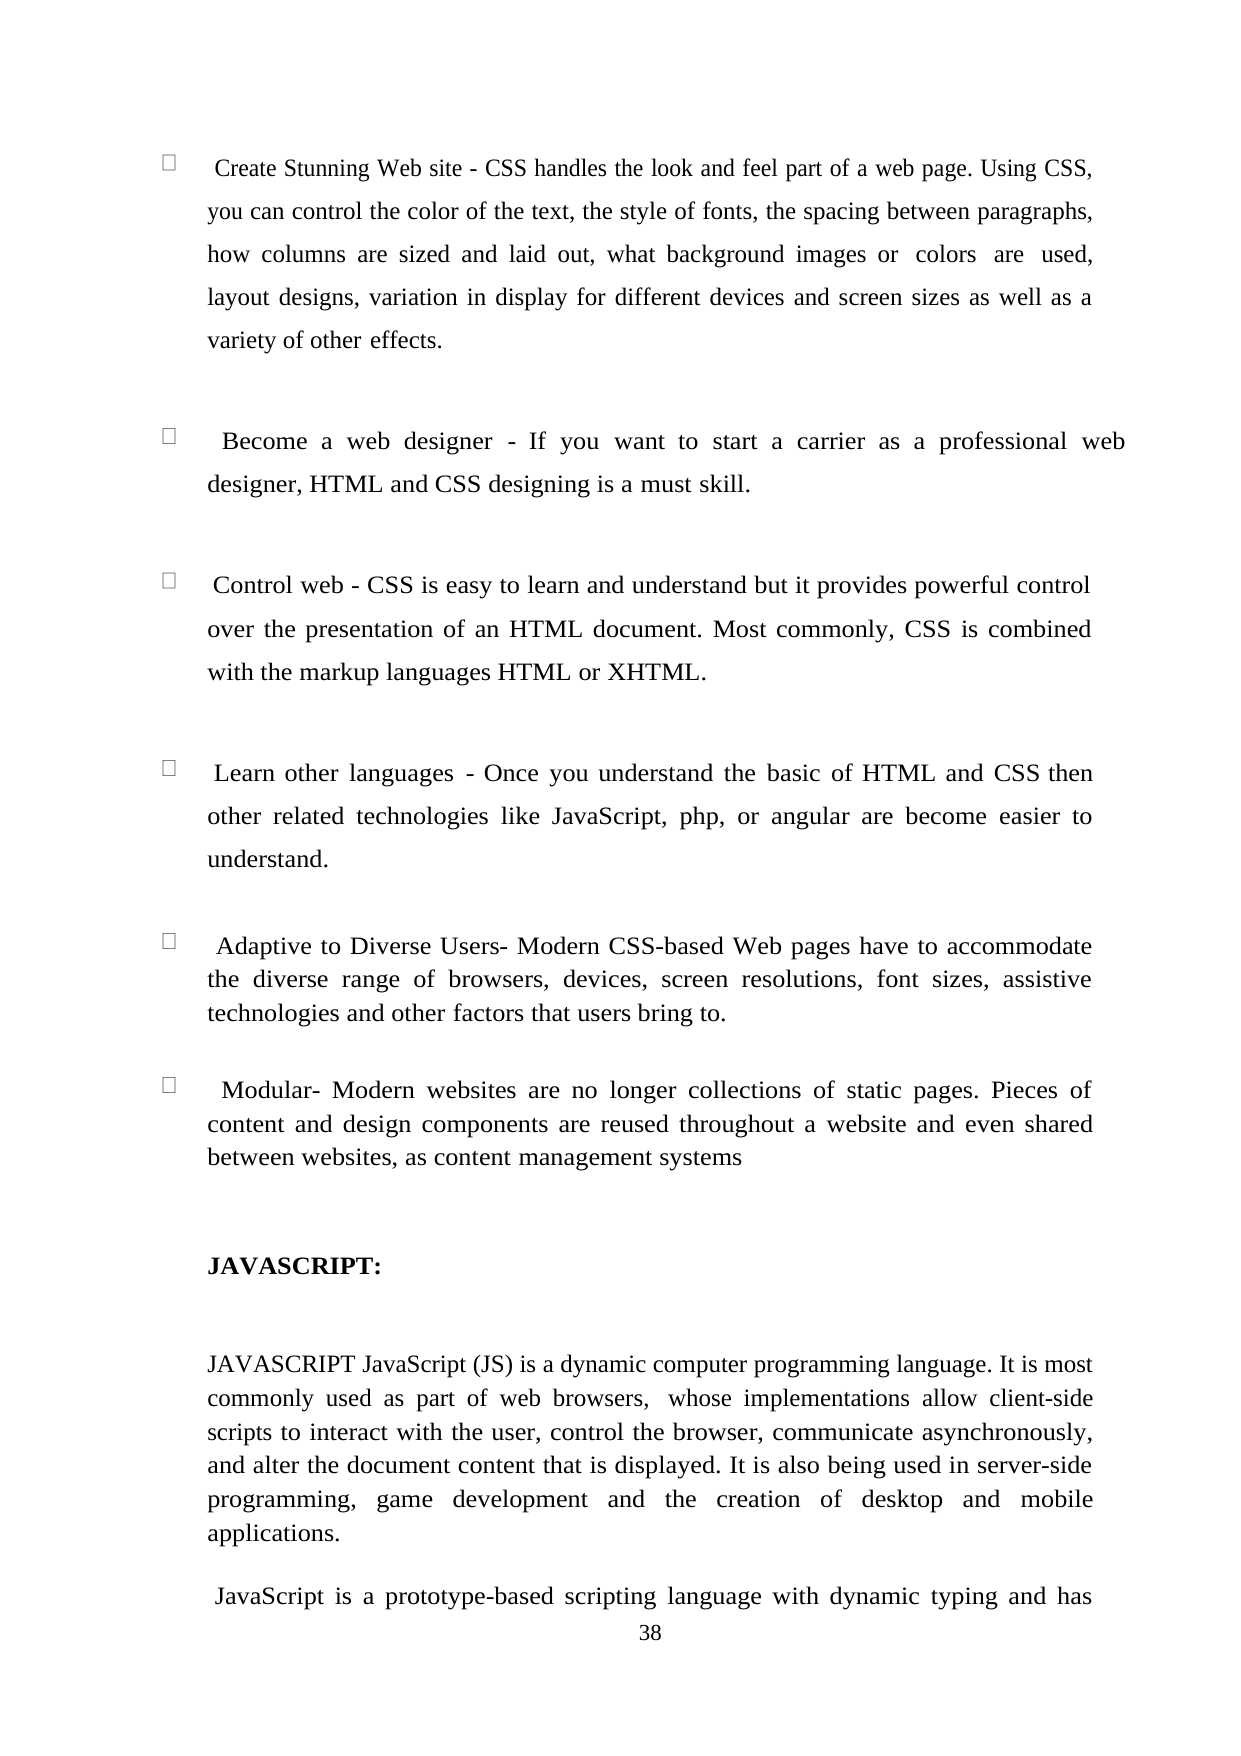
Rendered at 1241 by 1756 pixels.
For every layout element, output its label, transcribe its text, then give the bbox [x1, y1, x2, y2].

picture [159, 926, 199, 955]
picture [159, 421, 199, 450]
picture [159, 148, 199, 176]
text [207, 1581, 1093, 1610]
picture [159, 1071, 199, 1099]
subtitle JAVASCRIPT: [207, 1251, 1240, 1280]
text Learn other languages - Once you understand the basic of HTML and CSS then other related technologies like JavaScript, php, or angular are become easier to understand. [160, 754, 1093, 873]
text Create Stunning Web site - CSS handles the look and feel part of a web page. Using CSS, you can control the color of the text, the style of fonts, the spacing between paragraphs, how columns are sized and laid out, what background images or colors are used, layout designs, variation in display for different devices and screen sizes as well as a variety of other effects. [160, 148, 1094, 354]
text Control web - CSS is easy to learn and understand but it provides powerful control over the presentation of an HTML document. Most commonly, CSS is combined with the markup languages HTML or XHTML. [160, 566, 1093, 686]
text Modular- Modern websites are no longer collections of static pages. Pieces of content and design components are reused throughout a website and even shared between websites, as content management systems [160, 1071, 1093, 1171]
text Become a web designer - If you want to start a carrier as a professional web designer, HTML and CSS designing is a must skill. [160, 422, 1125, 498]
picture [159, 753, 199, 782]
text Adaptive to Diverse Users- Modern CSS-based Web pages have to accommodate the diverse range of browsers, devices, screen resolutions, font sizes, assistive technologies and other factors that users bring to. [160, 927, 1093, 1027]
picture [159, 566, 199, 594]
text JAVASCRIPT JavaScript (JS) is a dynamic computer programming language. It is most commonly used as part of web browsers, whose implementations allow client-side scripts to interact with the user, control the browser, communicate asynchronously, and alter the document content that is displayed. It is also being used in server-side programming, game development and the creation of desktop and mobile applications. [207, 1349, 1094, 1547]
